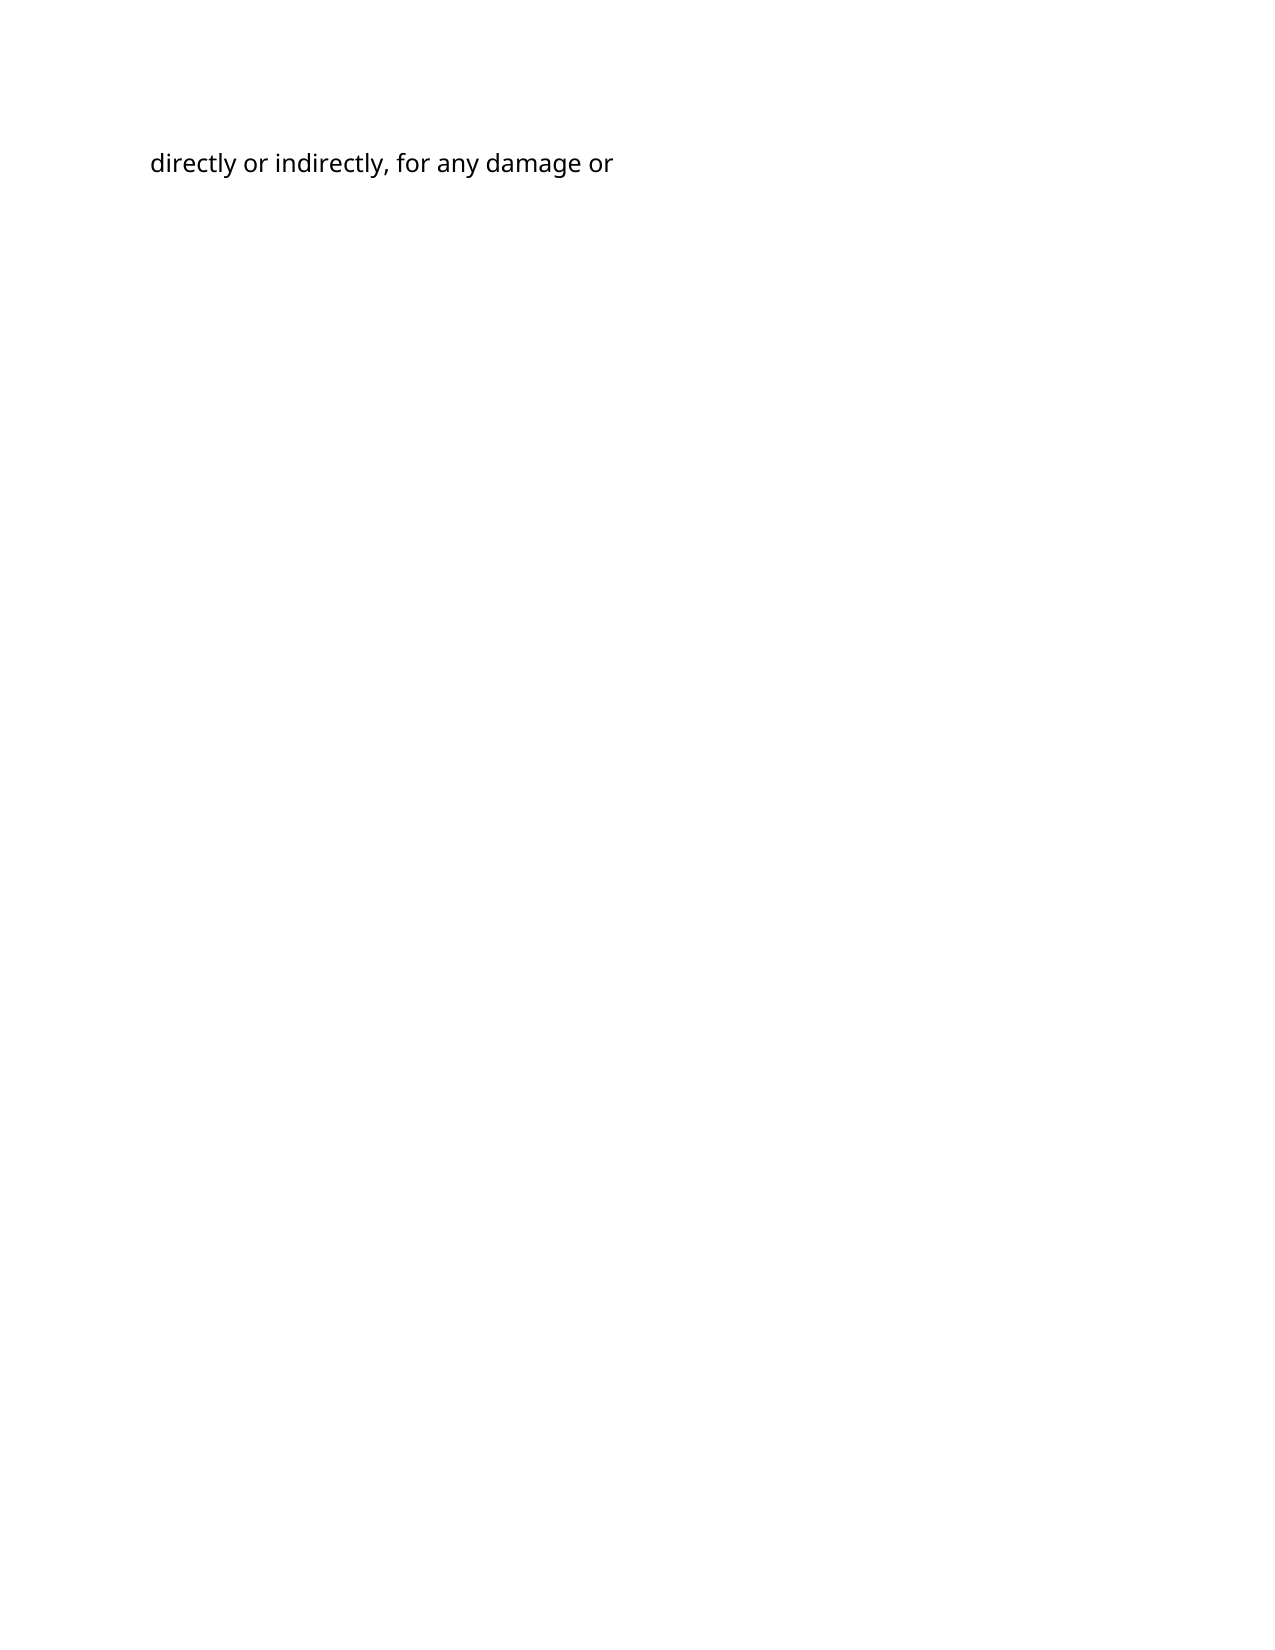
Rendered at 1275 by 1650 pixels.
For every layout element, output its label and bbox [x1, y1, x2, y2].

text [150, 146, 1121, 180]
